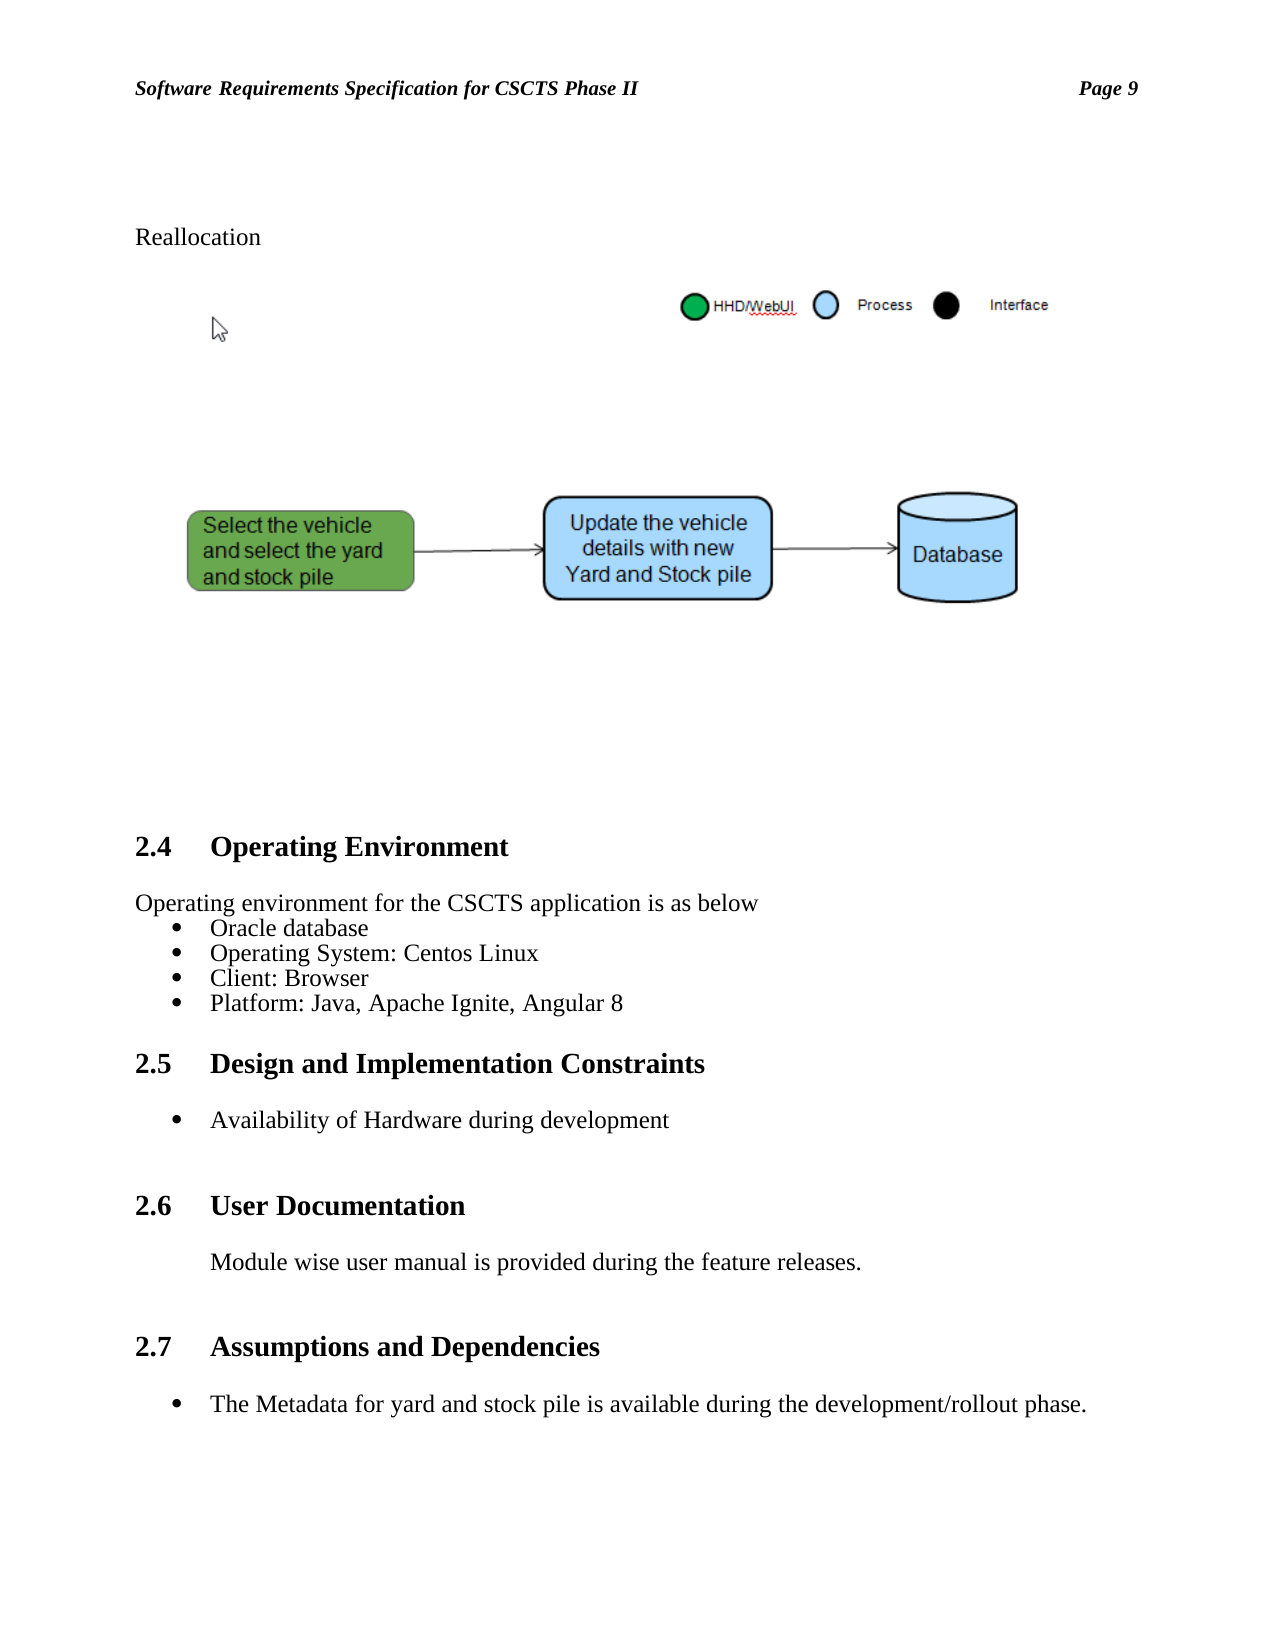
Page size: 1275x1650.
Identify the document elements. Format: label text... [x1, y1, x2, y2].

text Module wise user manual is provided during the feature releases. [135, 1251, 1140, 1276]
list Platform: Java, Apache Ignite, Angular 8 [172, 992, 1140, 1017]
subtitle User Documentation [135, 1188, 1140, 1221]
list The Metadata for yard and stock pile is available during the development/rollout phase. [172, 1392, 1140, 1417]
list Operating System: Centos Linux [172, 942, 1140, 967]
list Oracle database [172, 917, 1140, 942]
subtitle Operating Environment [135, 829, 1140, 863]
text Operating environment for the CSCTS application is as below [135, 892, 1140, 917]
list Availability of Hardware during development [172, 1109, 1140, 1134]
list Client: Browser [172, 967, 1140, 992]
picture [117, 281, 1125, 643]
text Reallocation [135, 225, 1140, 250]
subtitle Assumptions and Dependencies [135, 1330, 1140, 1363]
subtitle Design and Implementation Constraints [135, 1046, 1140, 1079]
